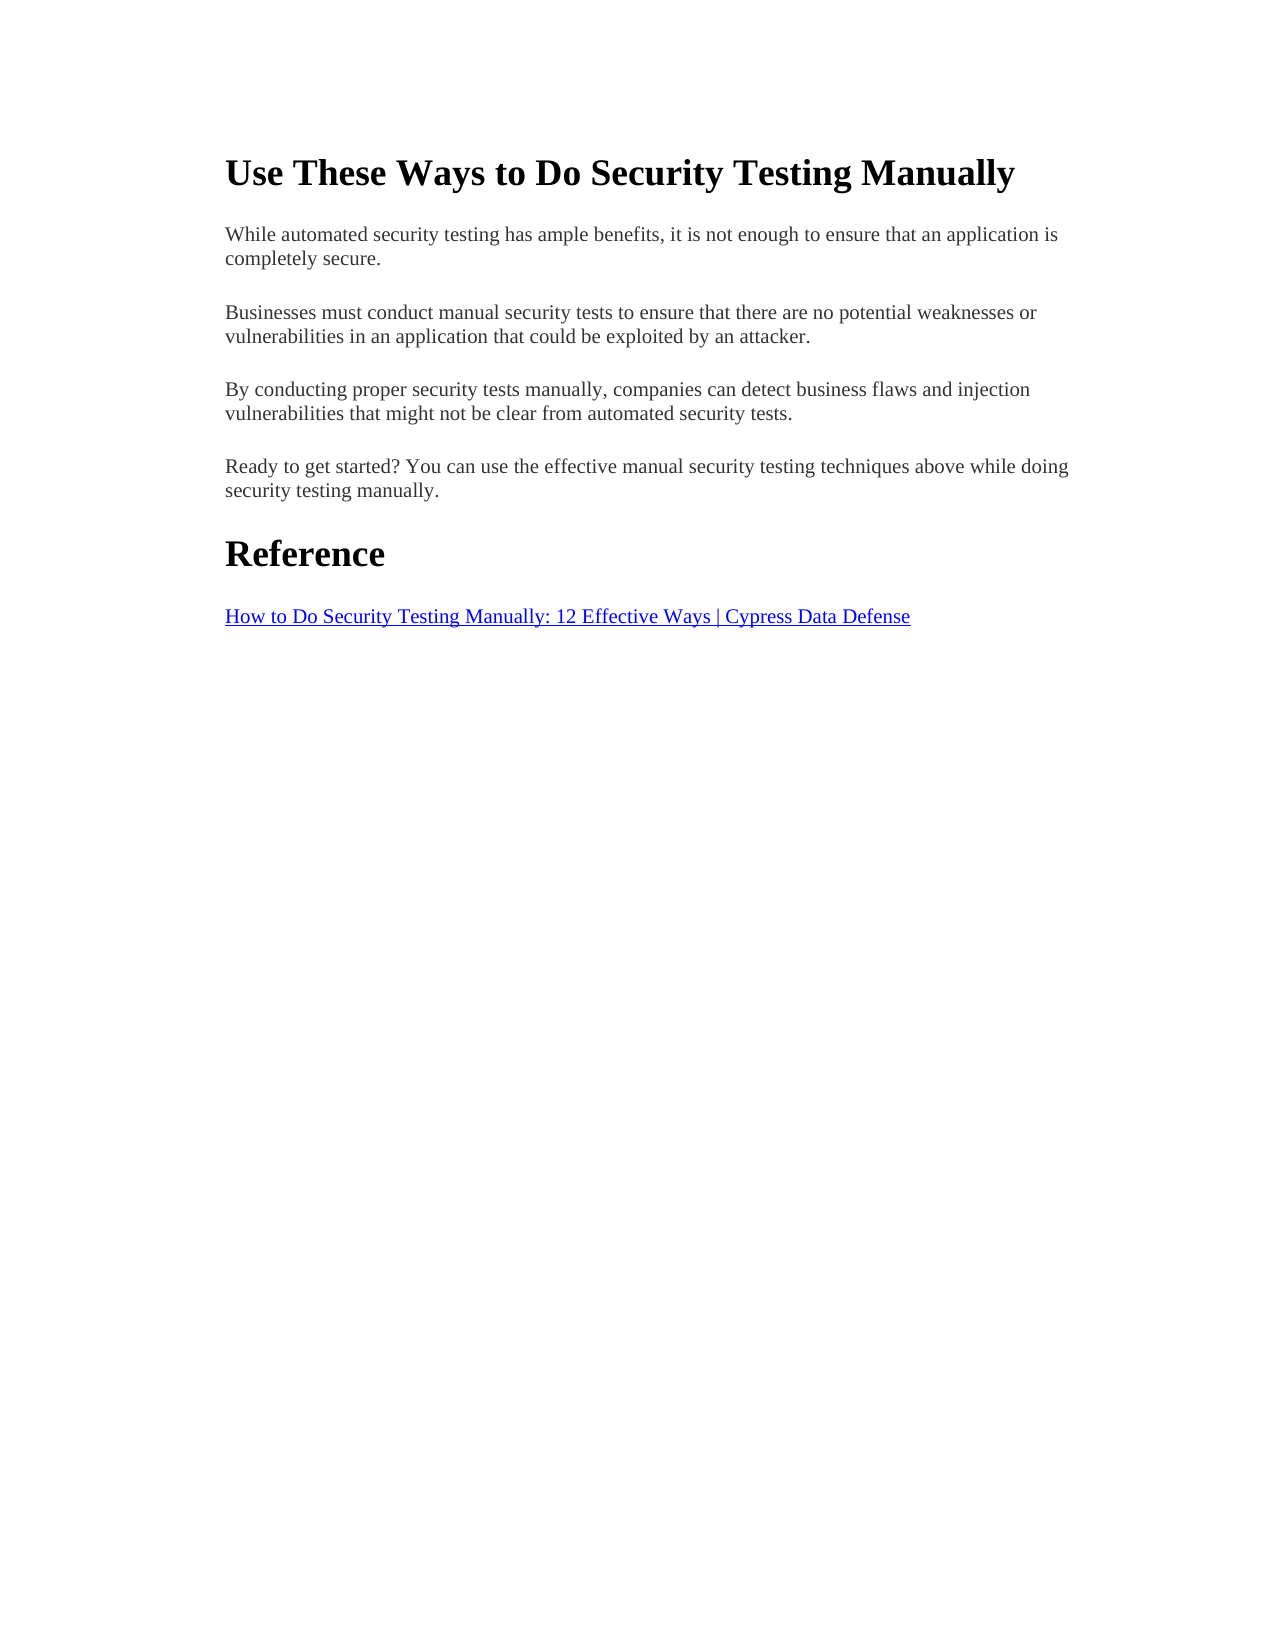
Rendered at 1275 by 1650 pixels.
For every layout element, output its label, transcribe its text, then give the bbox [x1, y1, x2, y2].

text While automated security testing has ample benefits, it is not enough to ensure that an application is completely secure. [225, 222, 1125, 270]
text How to Do Security Testing Manually: 12 Effective Ways | Cypress Data Defense [150, 604, 1125, 628]
subtitle Use These Ways to Do Security Testing Manually [225, 150, 1125, 193]
subtitle Reference [150, 531, 1125, 574]
text By conducting proper security tests manually, companies can detect business flaws and injection vulnerabilities that might not be clear from automated security tests. [225, 377, 1125, 425]
text Businesses must conduct manual security tests to ensure that there are no potential weaknesses or vulnerabilities in an application that could be exploited by an attacker. [225, 299, 1125, 348]
text Ready to get started? You can use the effective manual security testing techniques above while doing security testing manually. [225, 454, 1125, 502]
